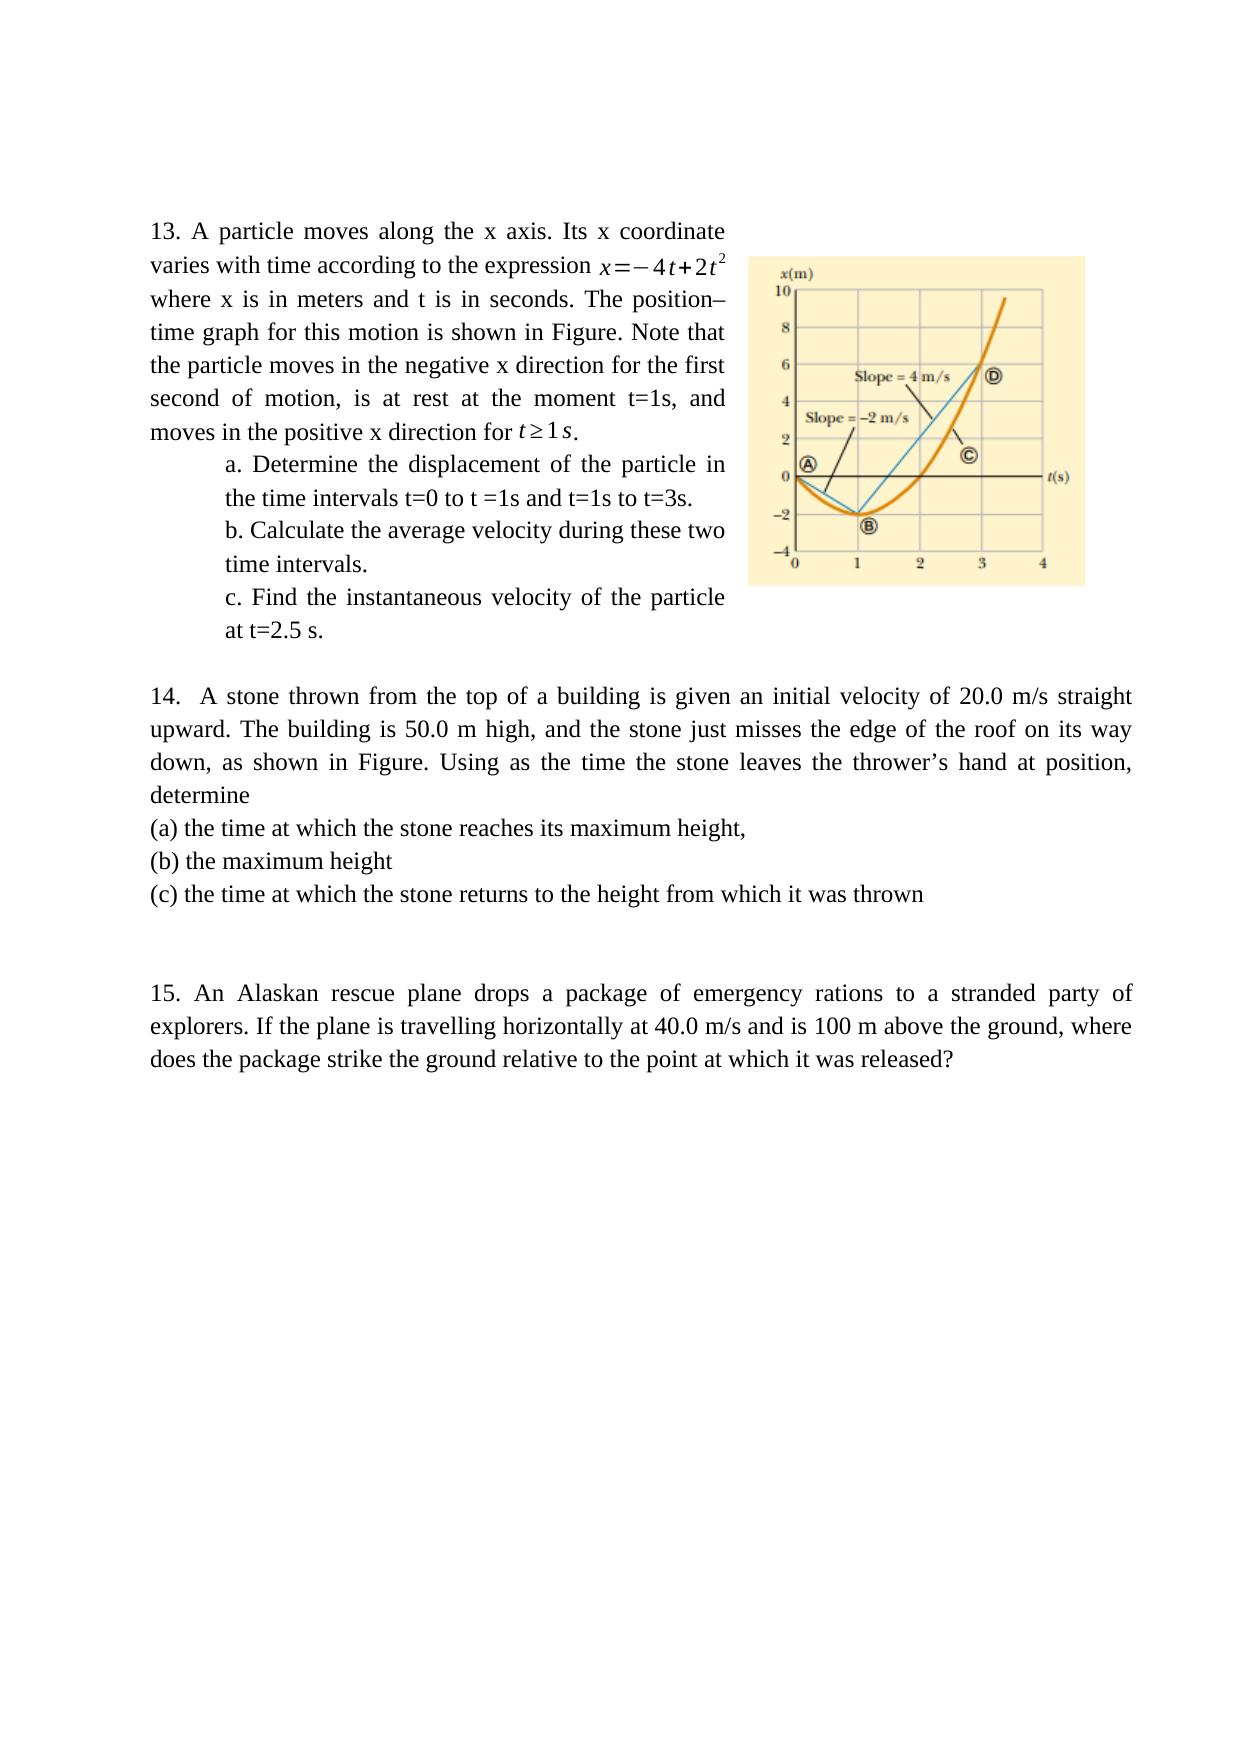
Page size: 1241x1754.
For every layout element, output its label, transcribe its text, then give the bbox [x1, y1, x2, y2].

text a. Determine the displacement of the particle in the time intervals t=0 to t =1s and t=1s to t=3s. [225, 449, 745, 511]
text (c) the time at which the stone returns to the height from which it was thrown [150, 879, 1134, 908]
text (b) the maximum height [150, 846, 1134, 874]
picture [745, 255, 1090, 589]
text 15. An Alaskan rescue plane drops a package of emergency rations to a stranded party of explorers. If the plane is travelling horizontally at 40.0 m/s and is 100 m above the ground, where does the package strike the ground relative to the point at which it was released? [150, 978, 1134, 1073]
text c. Find the instantaneous velocity of the particle at t=2.5 s. [225, 582, 1090, 643]
text 14. A stone thrown from the top of a building is given an initial velocity of 20.0 m/s straight upward. The building is 50.0 m high, and the stone just misses the edge of the roof on its way down, as shown in Figure. Using as the time the stone leaves the thrower’s hand at position, determine [150, 681, 1134, 808]
text 13. A particle moves along the x axis. Its x coordinate varies with time according to the expression where x is in meters and t is in seconds. The position–time graph for this motion is shown in Figure. Note that the particle moves in the negative x direction for the first second of motion, is at rest at the moment t=1s, and moves in the positive x direction for . [150, 216, 1090, 445]
text (a) the time at which the stone reaches its maximum height, [150, 813, 1134, 842]
text b. Calculate the average velocity during these two time intervals. [225, 516, 745, 577]
